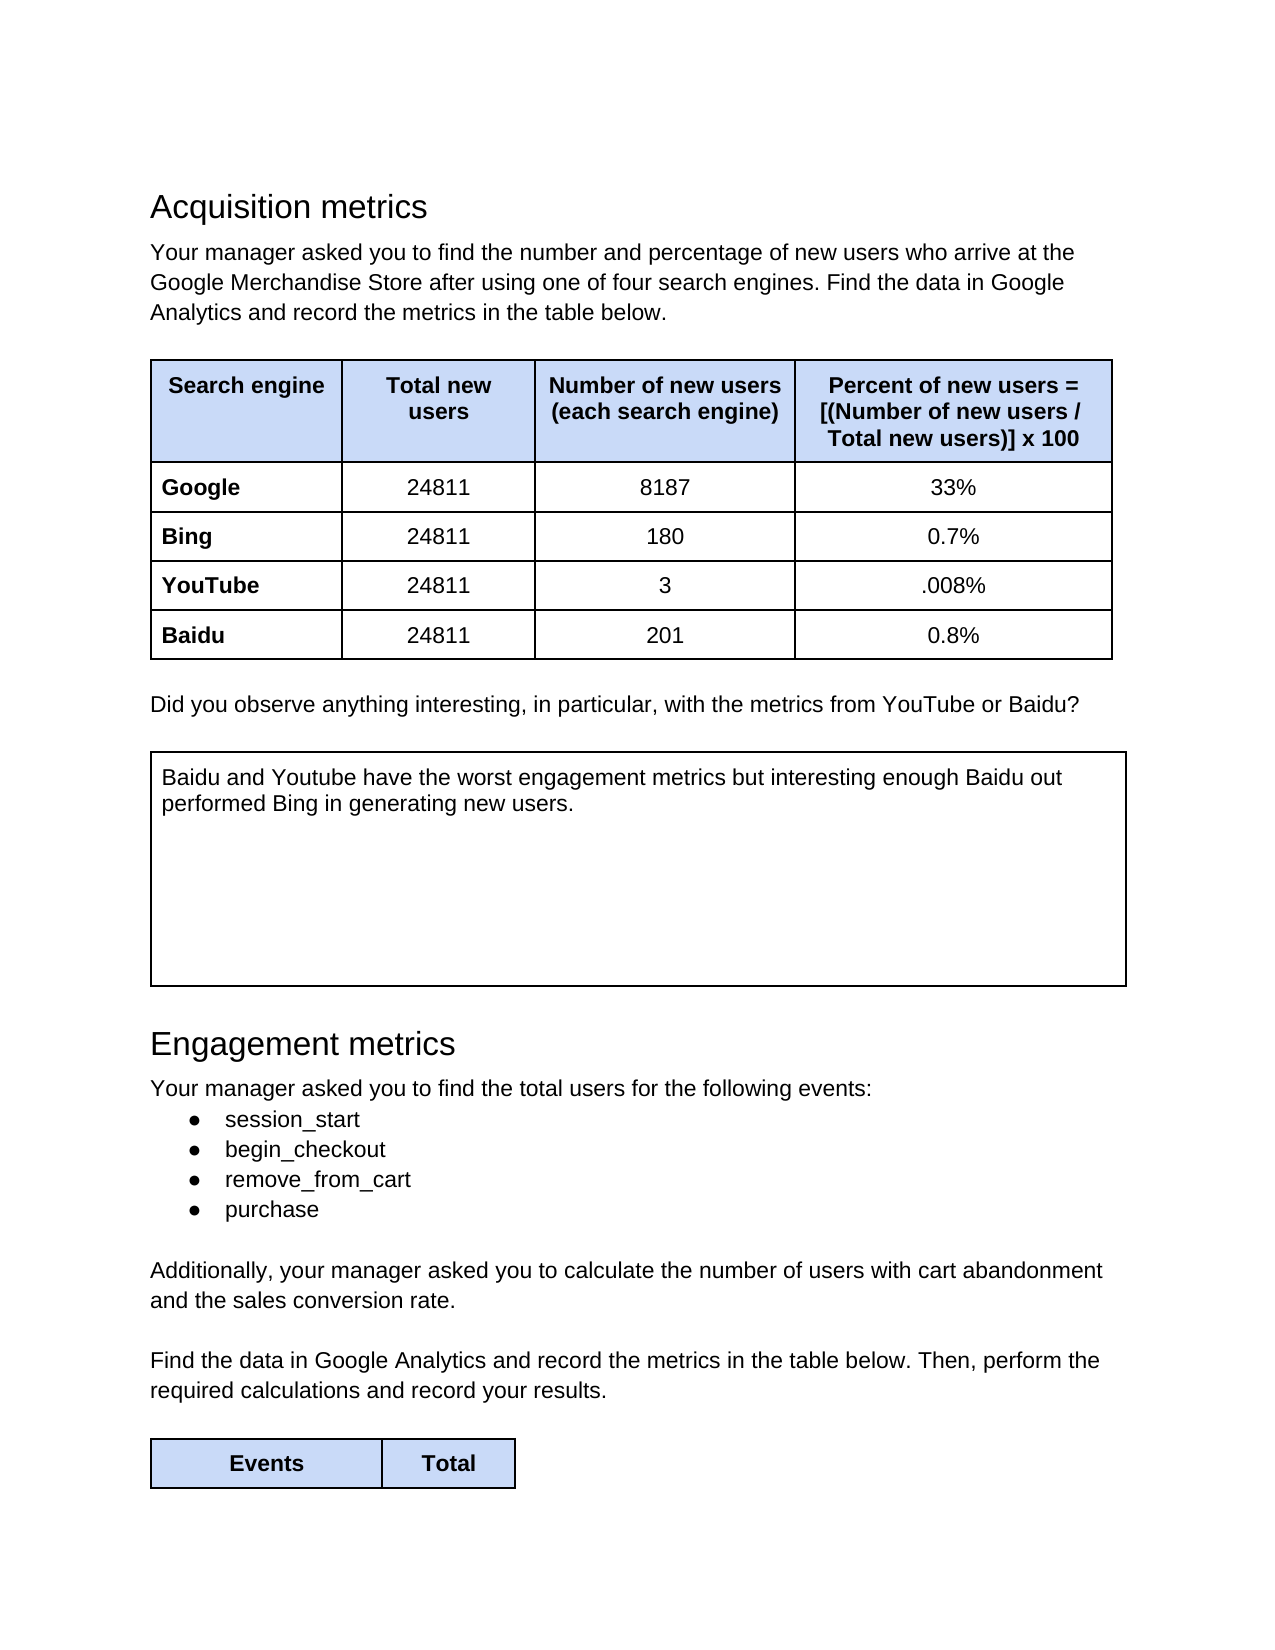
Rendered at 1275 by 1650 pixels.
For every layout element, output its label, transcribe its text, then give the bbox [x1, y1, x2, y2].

table_cell Baidu [152, 611, 341, 658]
list remove_from_cart [187, 1166, 1125, 1192]
table_header Total users [383, 1440, 514, 1487]
list purchase [187, 1196, 1125, 1222]
text Your manager asked you to find the number and percentage of new users who arrive at the Google Merchandise Store after using one of four search engines. Find the data in Google Analytics and record the metrics in the table below. [150, 238, 1125, 325]
table_cell 24811 [343, 562, 534, 609]
list begin_checkout [187, 1136, 1125, 1162]
table_cell 8187 [536, 463, 794, 511]
table_cell 33% [796, 463, 1111, 511]
subtitle Acquisition metrics [150, 187, 1125, 226]
list session_start [187, 1106, 1125, 1132]
text Did you observe anything interesting, in particular, with the metrics from YouTube or Baidu? [150, 691, 1125, 717]
table_cell 24811 [343, 513, 534, 560]
table_cell 3 [536, 562, 794, 609]
table_cell 24811 [343, 611, 534, 658]
table_header Percent of new users = [(Number of new users / Total new users)] x 100 [796, 361, 1111, 461]
table_cell YouTube [152, 562, 341, 609]
table_cell 180 [536, 513, 794, 560]
table_header Events [152, 1440, 381, 1487]
table_cell 24811 [343, 463, 534, 511]
table_header Search engine [152, 361, 341, 461]
text Your manager asked you to find the total users for the following events: [150, 1075, 1125, 1102]
table_cell 0.8% [796, 611, 1111, 658]
table_header Baidu and Youtube have the worst engagement metrics but interesting enough Baidu out performed Bing in generating new users. [152, 753, 1125, 985]
table_header Total new users [343, 361, 534, 461]
table_cell Google [152, 463, 341, 511]
subtitle Engagement metrics [150, 1024, 1125, 1063]
text Find the data in Google Analytics and record the metrics in the table below. Then, perform the required calculations and record your results. [150, 1347, 1125, 1404]
table_cell .008% [796, 562, 1111, 609]
text Additionally, your manager asked you to calculate the number of users with cart abandonment and the sales conversion rate. [150, 1257, 1125, 1313]
table_cell 201 [536, 611, 794, 658]
table_cell Bing [152, 513, 341, 560]
table_cell 0.7% [796, 513, 1111, 560]
table_header Number of new users (each search engine) [536, 361, 794, 461]
